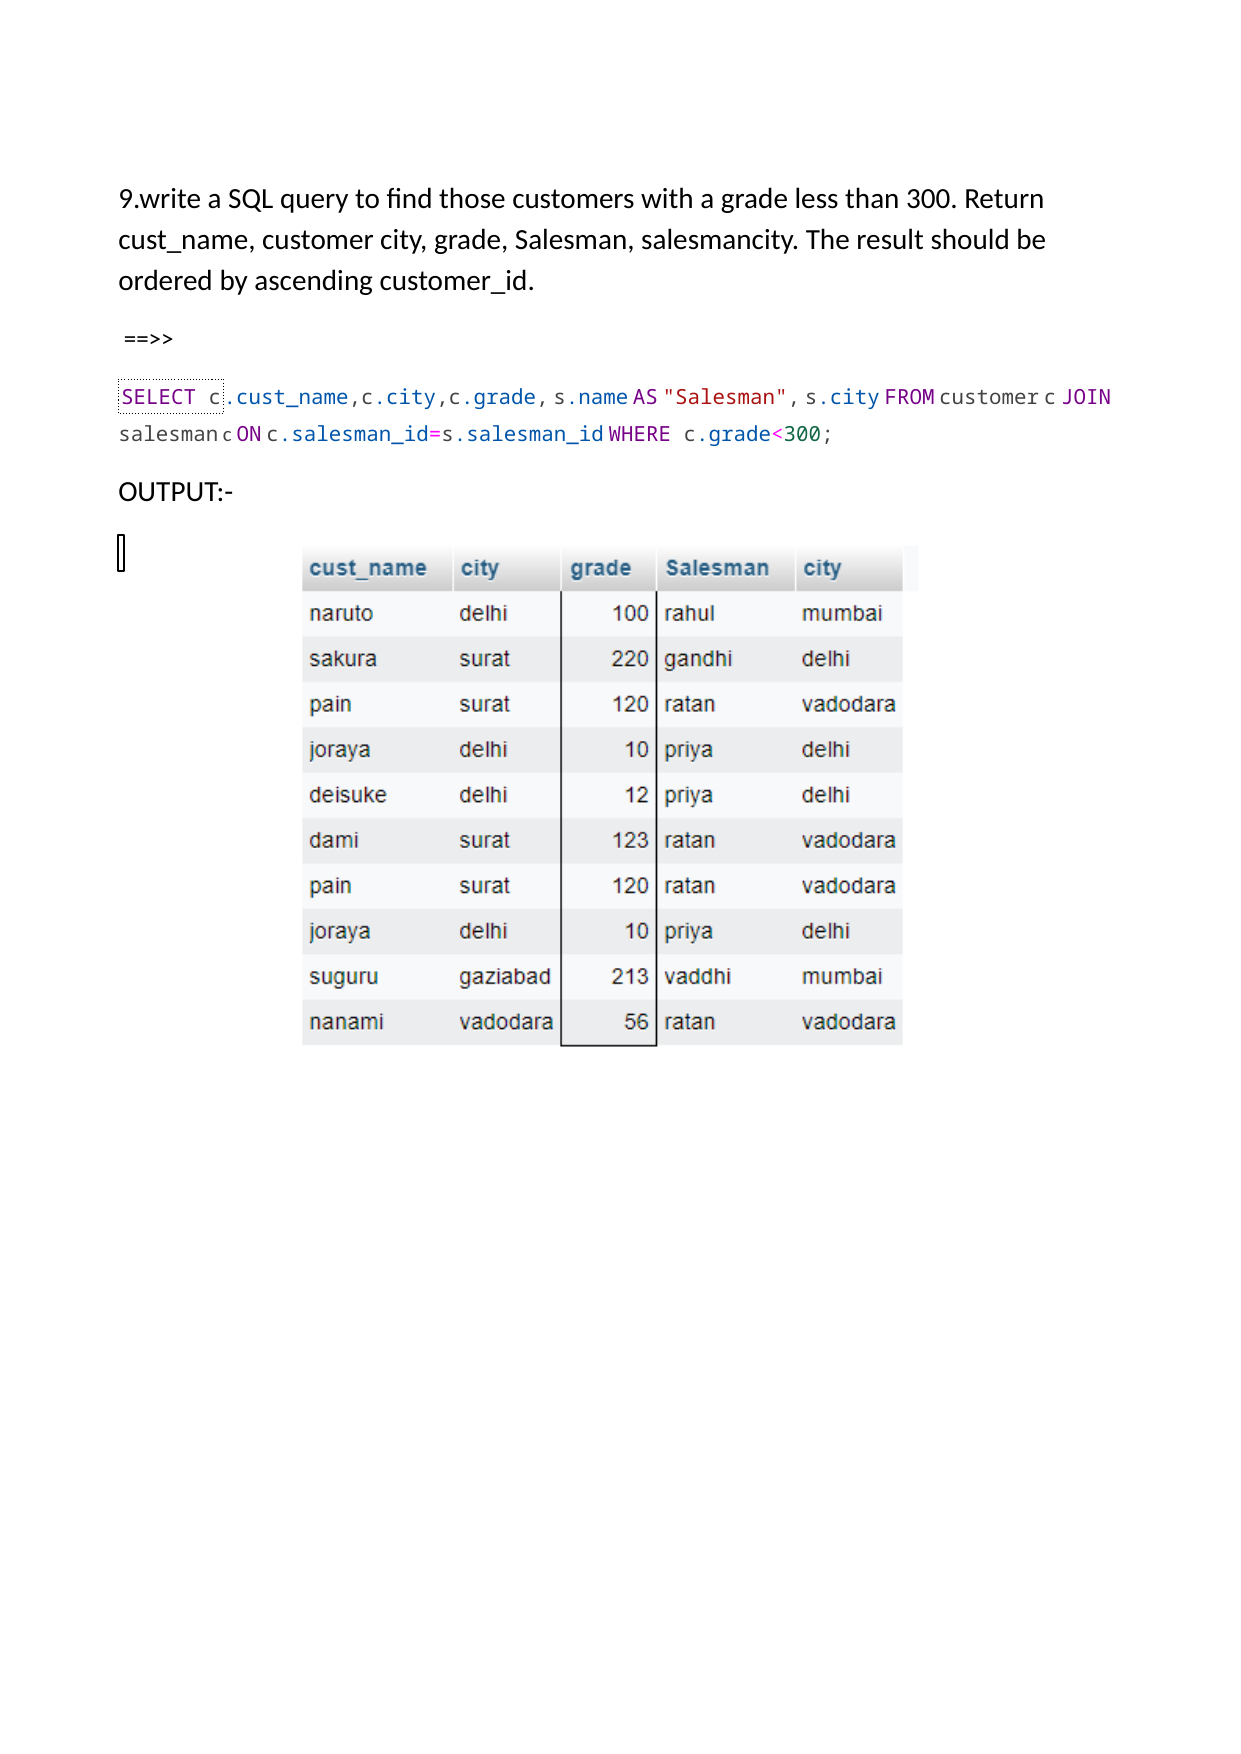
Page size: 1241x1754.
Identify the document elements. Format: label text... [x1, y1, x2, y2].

text ==>> [118, 323, 1122, 354]
text OUTPUT:- [118, 473, 1122, 509]
text SELECT c.cust_name,c.city,c.grade, s.name AS "Salesman", s.city FROM customer c JOIN salesman c ON c.salesman_id=s.salesman_id WHERE c.grade<300; [118, 379, 1122, 448]
picture [301, 535, 939, 1075]
text 9.write a SQL query to find those customers with a grade less than 300. Return cust_name, customer city, grade, Salesman, salesmancity. The result should be ordered by ascending customer_id. [118, 180, 1122, 297]
